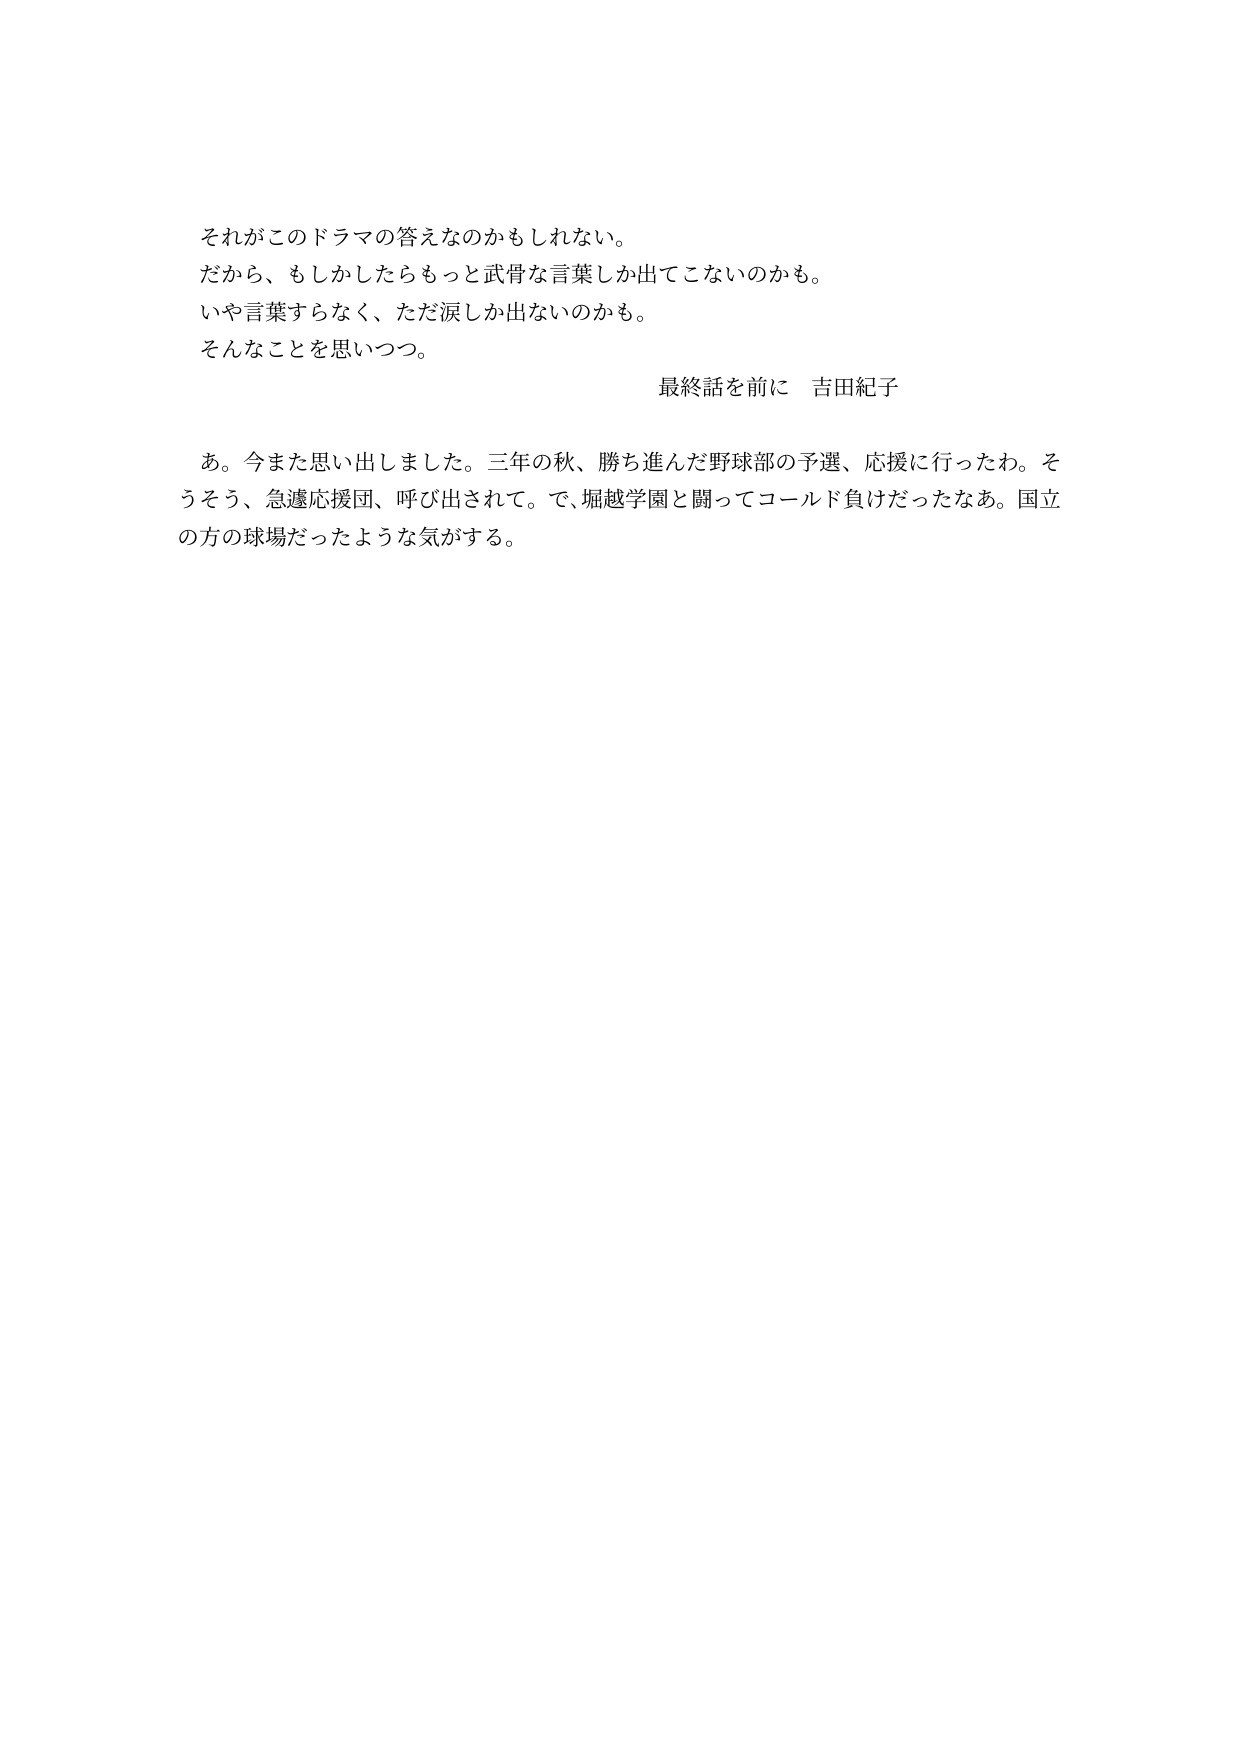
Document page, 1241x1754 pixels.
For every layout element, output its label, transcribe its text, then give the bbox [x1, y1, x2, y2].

text だから、もしかしたらもっと武骨な言葉しか出てこないのかも。 [177, 254, 1063, 292]
text 最終話を前に 吉田紀子 [177, 367, 1063, 404]
text そんなことを思いつつ。 [177, 329, 1063, 367]
text あ。今また思い出しました。三年の秋、勝ち進んだ野球部の予選、応援に行ったわ。そうそう、急遽応援団、呼び出されて。で､堀越学園と闘ってコールド負けだったなあ。国立の方の球場だったような気がする。 [177, 442, 1063, 554]
text それがこのドラマの答えなのかもしれない。 [177, 217, 1063, 254]
text いや言葉すらなく、ただ涙しか出ないのかも。 [177, 292, 1063, 329]
